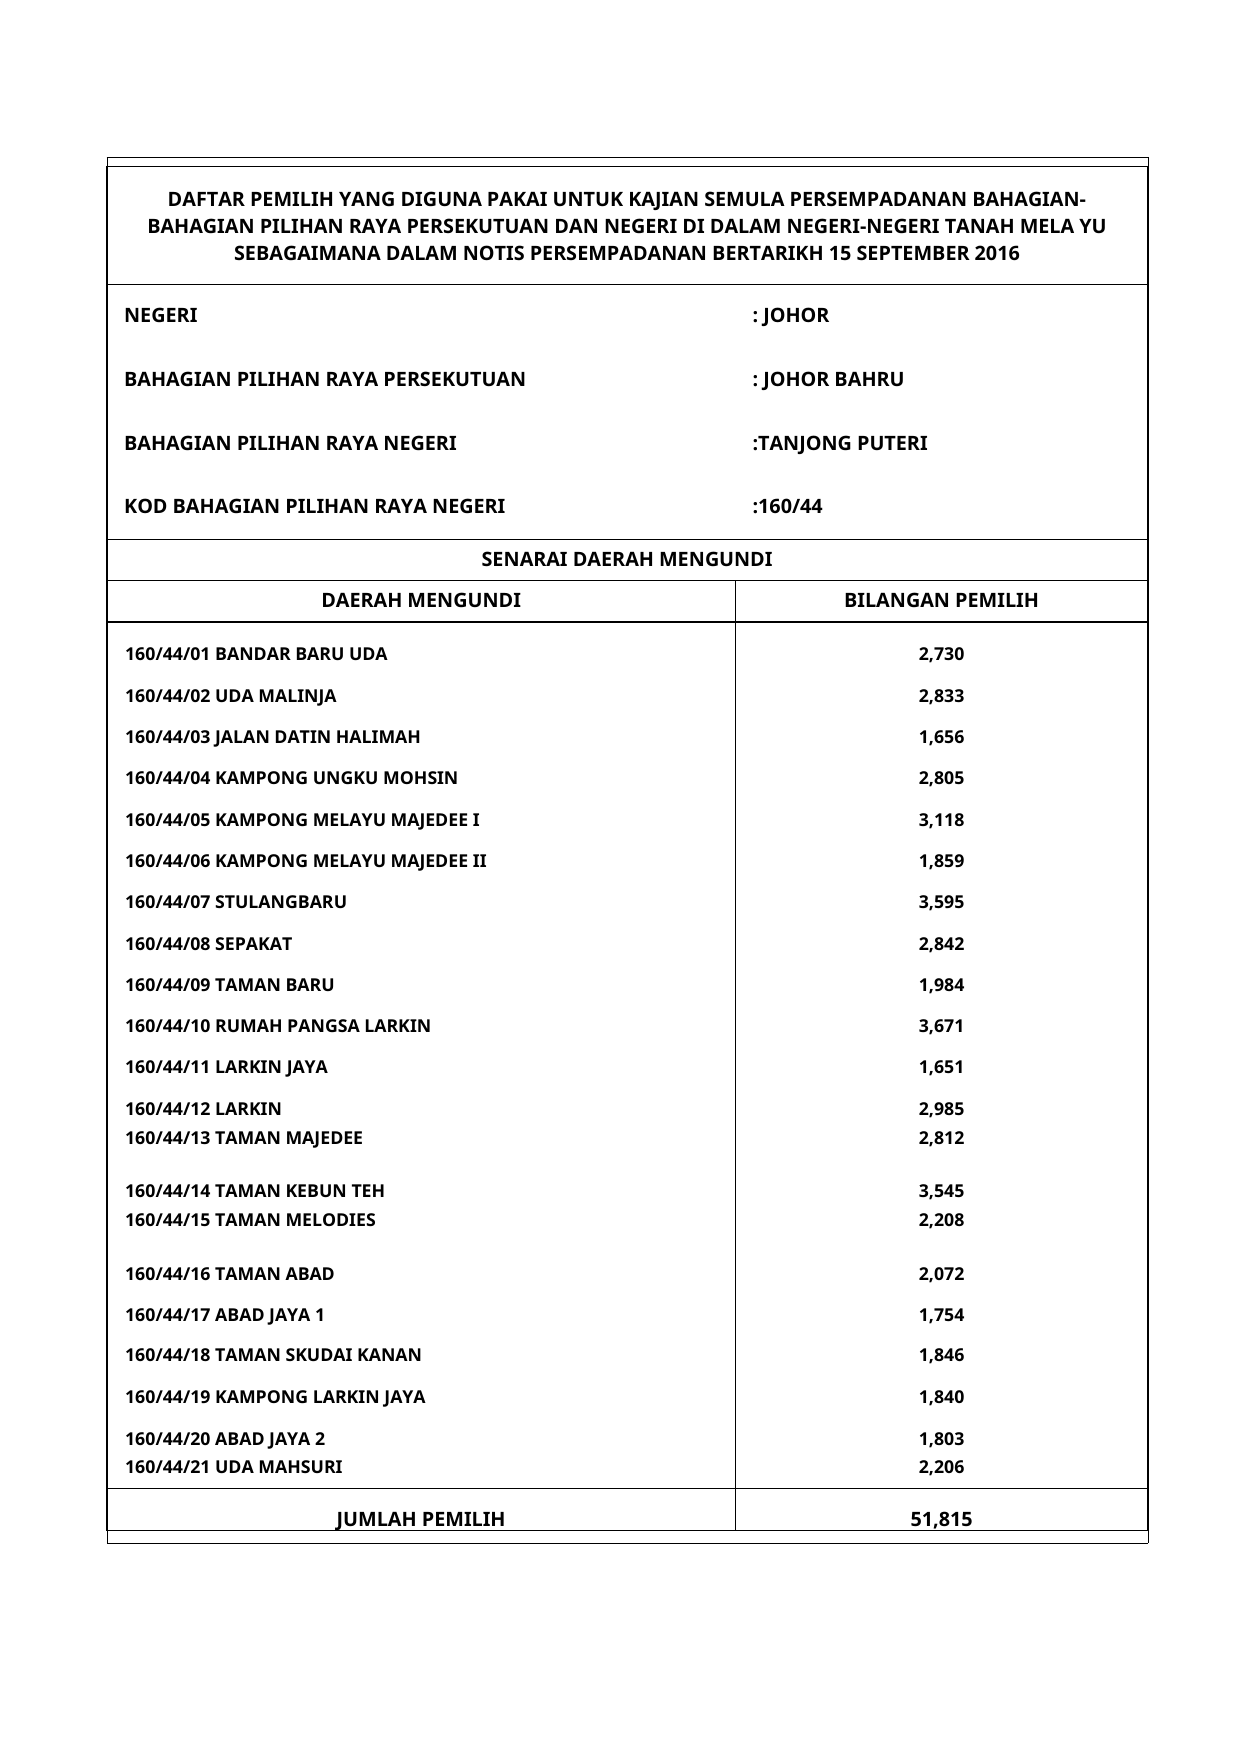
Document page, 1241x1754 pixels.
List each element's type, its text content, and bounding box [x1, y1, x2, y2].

table_cell 2,842 [736, 912, 1147, 953]
table_cell SENARAI DAERAH MENGUNDI [108, 540, 1147, 580]
table_cell 160/44/20 ABAD JAYA 2 [108, 1407, 735, 1449]
table_cell 3,671 [736, 995, 1147, 1036]
table_cell 160/44/12 LARKIN [108, 1078, 735, 1118]
table_cell 160/44/16 TAMAN ABAD [108, 1242, 735, 1283]
table_cell BAHAGIAN PILIHAN RAYA NEGERI [108, 412, 735, 476]
table_cell KOD BAHAGIAN PILIHAN RAYA NEGERI [108, 476, 735, 539]
table_cell 1,846 [736, 1325, 1147, 1365]
table_cell 2,833 [736, 664, 1147, 706]
table_cell 160/44/05 KAMPONG MELAYU MAJEDEE I [108, 788, 735, 830]
table_cell 2,812 [736, 1119, 1147, 1160]
table_cell 160/44/11 LARKIN JAYA [108, 1036, 735, 1077]
table_cell 1,803 [736, 1407, 1147, 1449]
table_cell BAHAGIAN PILIHAN RAYA PERSEKUTUAN [108, 349, 735, 412]
table_cell 160/44/15 TAMAN MELODIES [108, 1201, 735, 1242]
table_cell 160/44/19 KAMPONG LARKIN JAYA [108, 1365, 735, 1407]
table_cell 2,805 [736, 748, 1147, 788]
table_cell 2,985 [736, 1078, 1147, 1118]
table_cell 160/44/03 JALAN DATIN HALIMAH [108, 706, 735, 747]
table_cell 160/44/06 KAMPONG MELAYU MAJEDEE II [108, 830, 735, 871]
table_cell 160/44/18 TAMAN SKUDAI KANAN [108, 1325, 735, 1365]
table_cell 2,072 [736, 1242, 1147, 1283]
table_cell 1,651 [736, 1036, 1147, 1077]
table_cell 160/44/10 RUMAH PANGSA LARKIN [108, 995, 735, 1036]
table_cell : JOHOR BAHRU [735, 349, 1147, 412]
table_cell : JOHOR [735, 285, 1147, 349]
table_cell 3,118 [736, 788, 1147, 830]
table_cell NEGERI [108, 285, 735, 349]
table_header DAFTAR PEMILIH YANG DIGUNA PAKAI UNTUK KAJIAN SEMULA PERSEMPADANAN BAHAGIAN- BAHAGIAN PILIHAN RAYA PERSEKUTUAN DAN NEGERI DI DALAM NEGERI-NEGERI TANAH MELA YU SEBAGAIMANA DALAM NOTIS PERSEMPADANAN BERTARIKH 15 SEPTEMBER 2016 [108, 167, 1147, 284]
table_cell 2,208 [736, 1201, 1147, 1242]
table_cell 160/44/08 SEPAKAT [108, 912, 735, 953]
table_cell 51,815 [736, 1489, 1147, 1530]
table_cell 3,545 [736, 1160, 1147, 1201]
table_cell :160/44 [735, 476, 1147, 539]
table_cell 160/44/02 UDA MALINJA [108, 664, 735, 706]
table_cell 1,840 [736, 1365, 1147, 1407]
table_cell 160/44/09 TAMAN BARU [108, 954, 735, 994]
table_cell :TANJONG PUTERI [735, 412, 1147, 476]
table_cell 160/44/14 TAMAN KEBUN TEH [108, 1160, 735, 1201]
table_cell 1,754 [736, 1284, 1147, 1325]
table_cell 3,595 [736, 871, 1147, 912]
table_cell BILANGAN PEMILIH [736, 581, 1147, 621]
table_cell 160/44/04 KAMPONG UNGKU MOHSIN [108, 748, 735, 788]
table_cell 160/44/01 BANDAR BARU UDA [108, 623, 735, 664]
table_cell JUMLAH PEMILIH [108, 1489, 735, 1530]
table_cell 160/44/21 UDA MAHSURI [108, 1449, 735, 1488]
table_cell 2,206 [736, 1449, 1147, 1488]
table_cell 1,656 [736, 706, 1147, 747]
table_cell 2,730 [736, 623, 1147, 664]
table_cell 160/44/07 STULANGBARU [108, 871, 735, 912]
table_cell 160/44/17 ABAD JAYA 1 [108, 1284, 735, 1325]
table_cell 1,859 [736, 830, 1147, 871]
table_cell 160/44/13 TAMAN MAJEDEE [108, 1119, 735, 1160]
table_cell 1,984 [736, 954, 1147, 994]
table_cell DAERAH MENGUNDI [108, 581, 735, 621]
